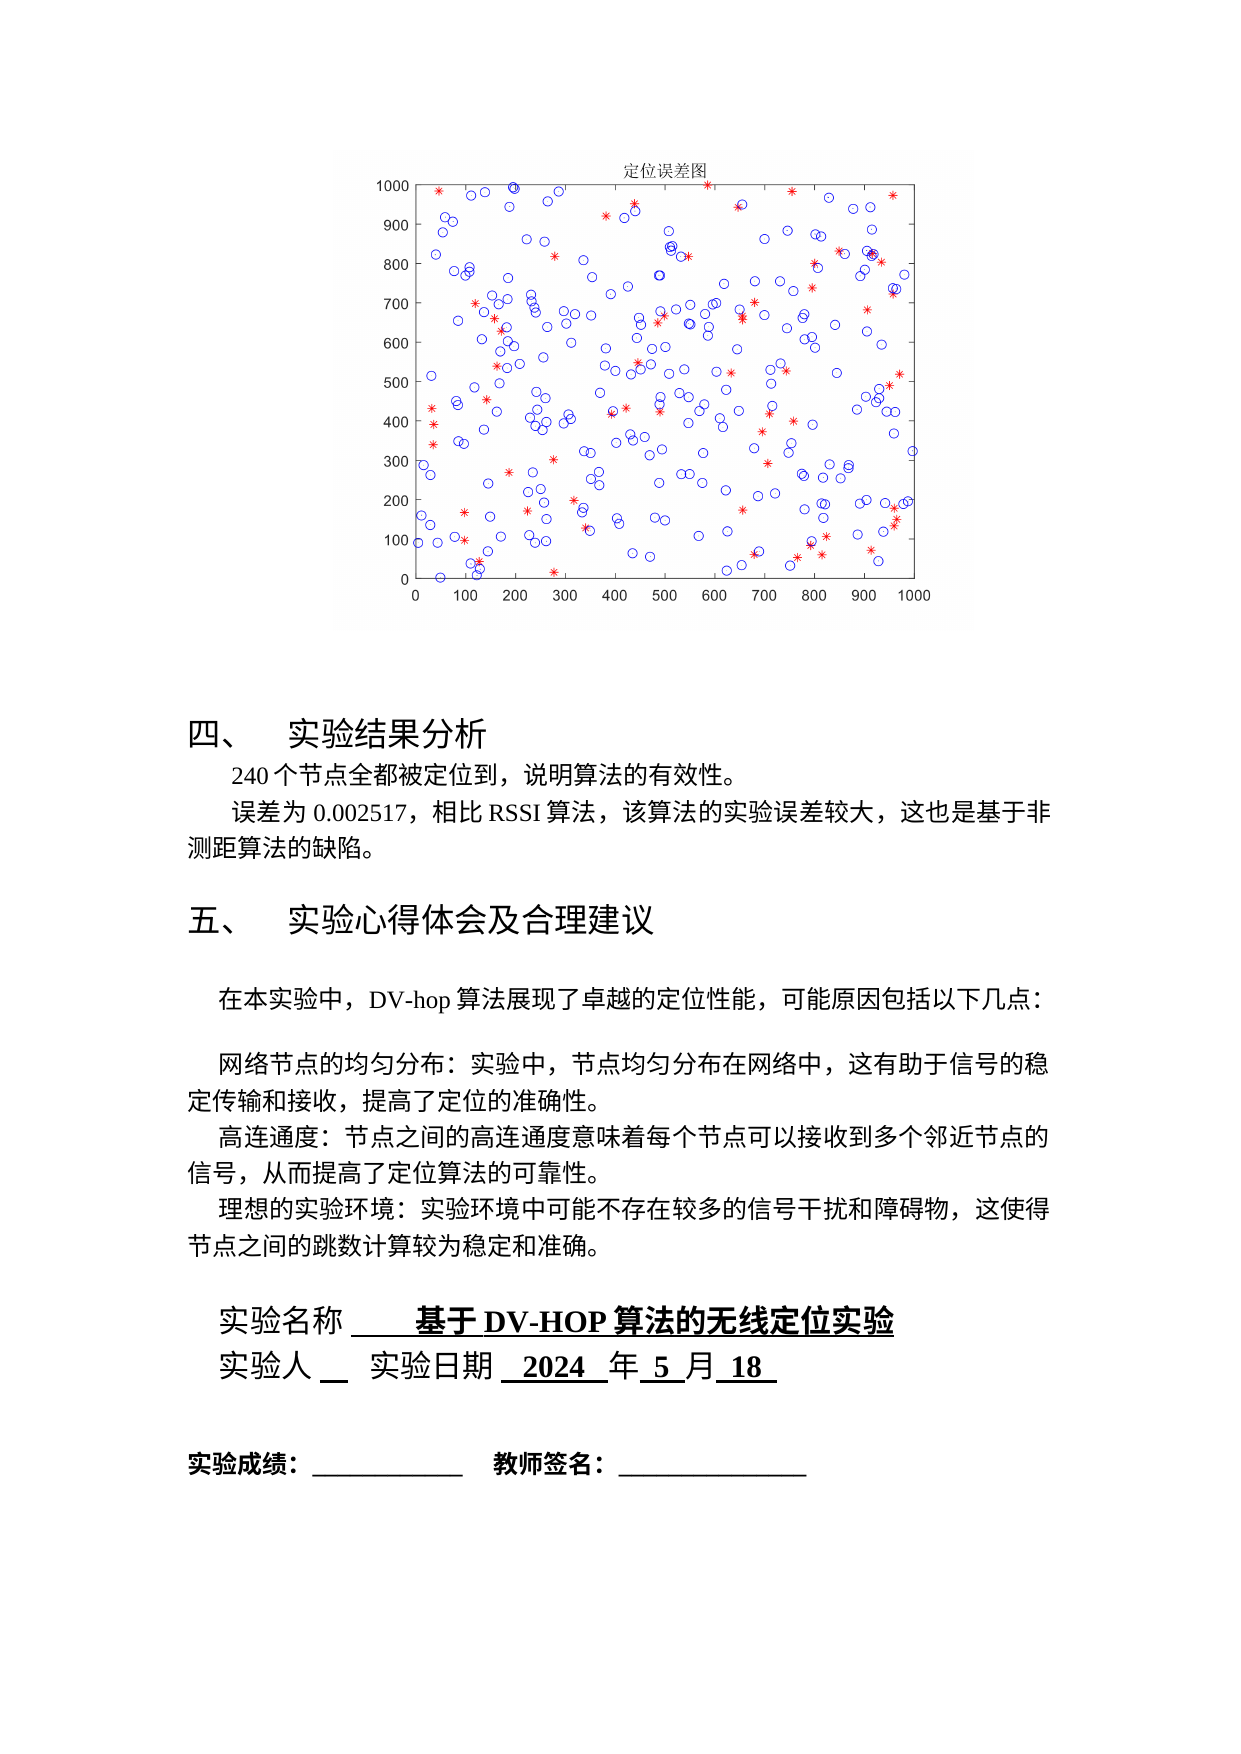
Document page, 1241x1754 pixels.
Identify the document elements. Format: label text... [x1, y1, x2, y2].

text 网络节点的均匀分布：实验中，节点均匀分布在网络中，这有助于信号的稳定传输和接收，提高了定位的准确性。 [187, 1045, 1053, 1117]
text 高连通度：节点之间的高连通度意味着每个节点可以接收到多个邻近节点的信号，从而提高了定位算法的可靠性。 [187, 1117, 1053, 1190]
text 240个节点全都被定位到，说明算法的有效性。 [187, 756, 1053, 792]
text 实验成绩：____________ 教师签名：_______________ [187, 1444, 1053, 1481]
list 实验结果分析 [187, 708, 1053, 756]
text 在本实验中，DV-hop算法展现了卓越的定位性能，可能原因包括以下几点： [187, 980, 1053, 1016]
picture [332, 150, 974, 631]
text 实验人 实验日期 2024 年 5 月 18 [187, 1342, 1053, 1387]
list 实验心得体会及合理建议 [187, 893, 1053, 942]
text 理想的实验环境：实验环境中可能不存在较多的信号干扰和障碍物，这使得节点之间的跳数计算较为稳定和准确。 [187, 1190, 1053, 1262]
text 误差为 0.002517，相比RSSI算法，该算法的实验误差较大，这也是基于非测距算法的缺陷。 [187, 792, 1053, 864]
text 实验名称 基于DV-HOP算法的无线定位实验 [187, 1296, 1053, 1342]
